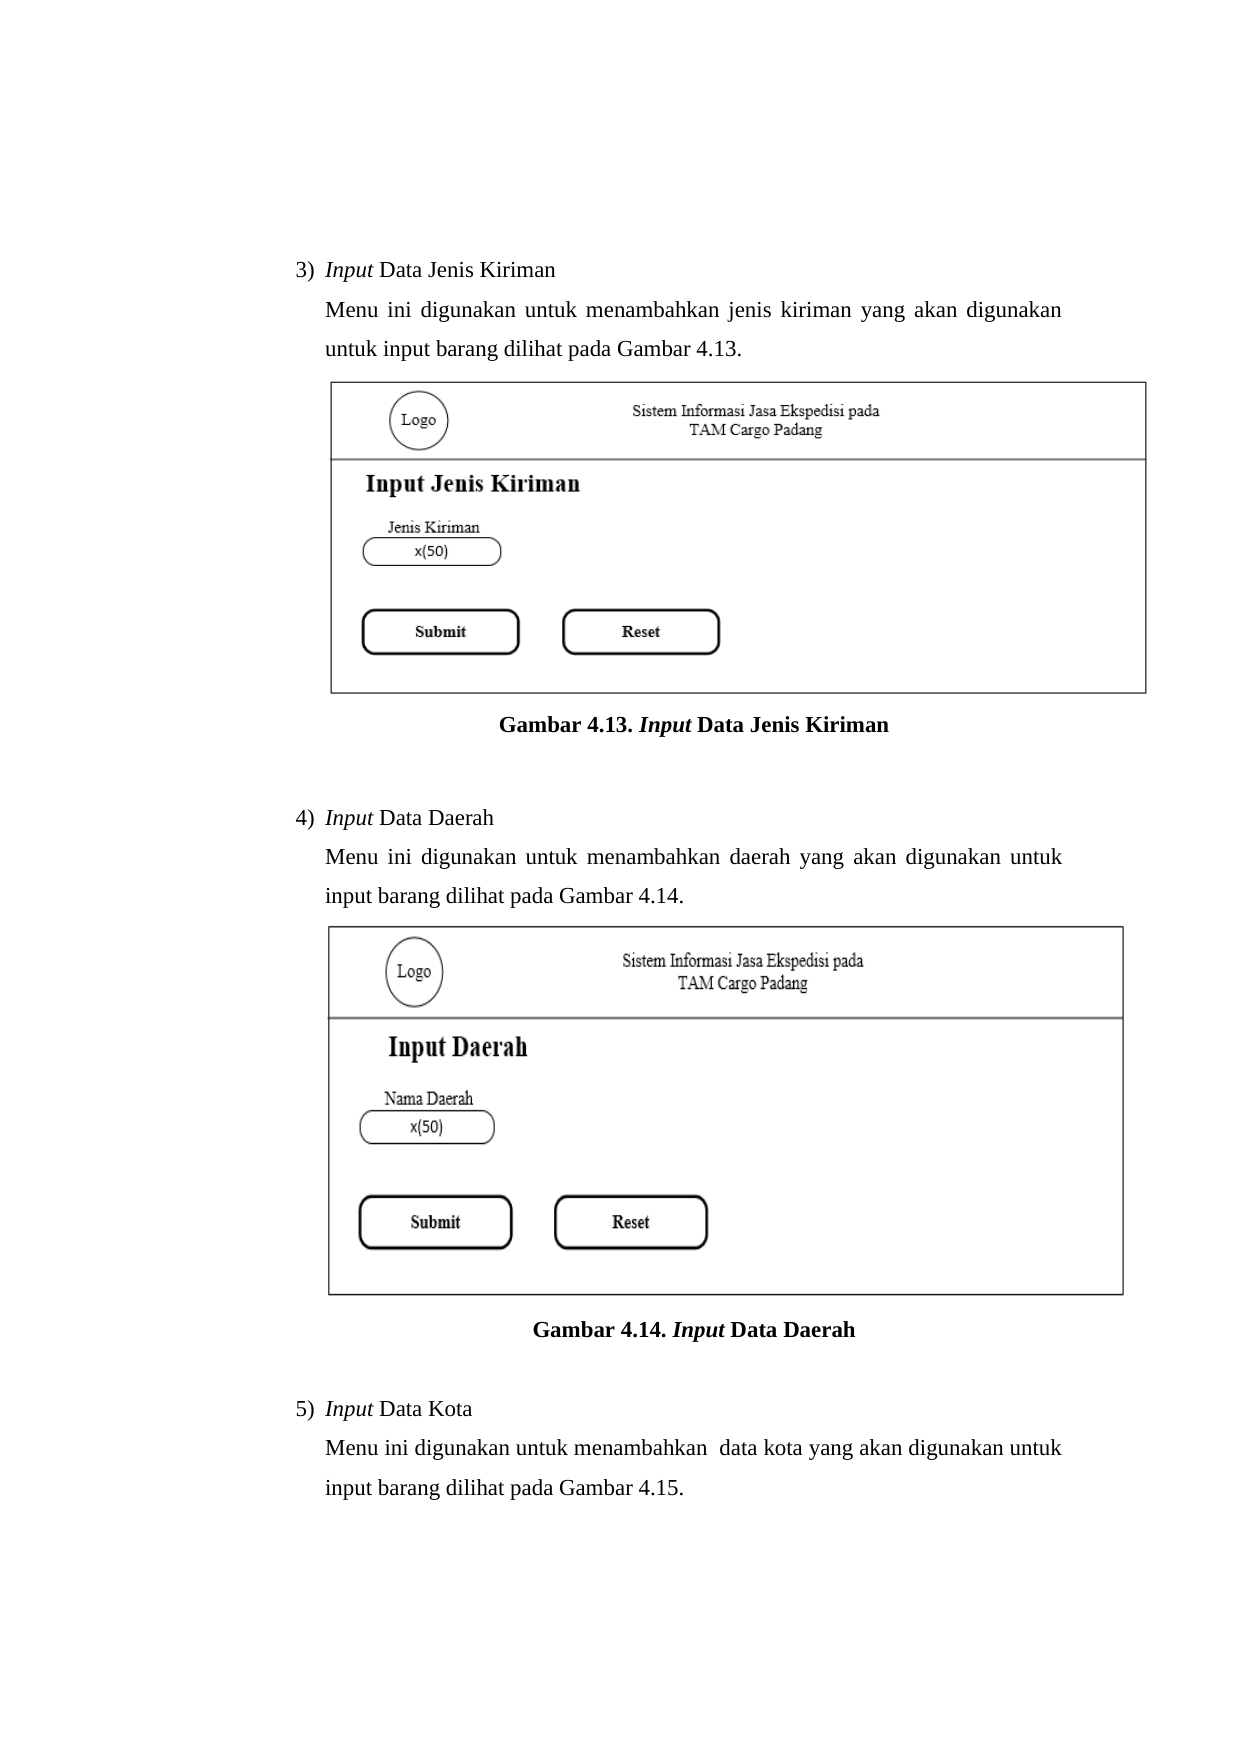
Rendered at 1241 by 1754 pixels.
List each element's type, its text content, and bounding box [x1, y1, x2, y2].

picture [325, 374, 1152, 697]
text Gambar 4.13. Input Data Jenis Kiriman [325, 711, 1063, 737]
list Menu ini digunakan untuk menambahkan data kota yang akan digunakan untuk input barang dilihat pada Gambar 4.15. [325, 1434, 1063, 1500]
picture [325, 922, 1128, 1302]
text Gambar 4.14. Input Data Daerah [325, 1316, 1063, 1342]
list Menu ini digunakan untuk menambahkan jenis kiriman yang akan digunakan untuk input barang dilihat pada Gambar 4.13. [325, 296, 1063, 361]
list Input Data Jenis Kiriman [295, 256, 1063, 282]
list Input Data Daerah [295, 804, 1063, 830]
list Input Data Kota [295, 1395, 1063, 1421]
list Menu ini digunakan untuk menambahkan daerah yang akan digunakan untuk input barang dilihat pada Gambar 4.14. [325, 843, 1063, 909]
